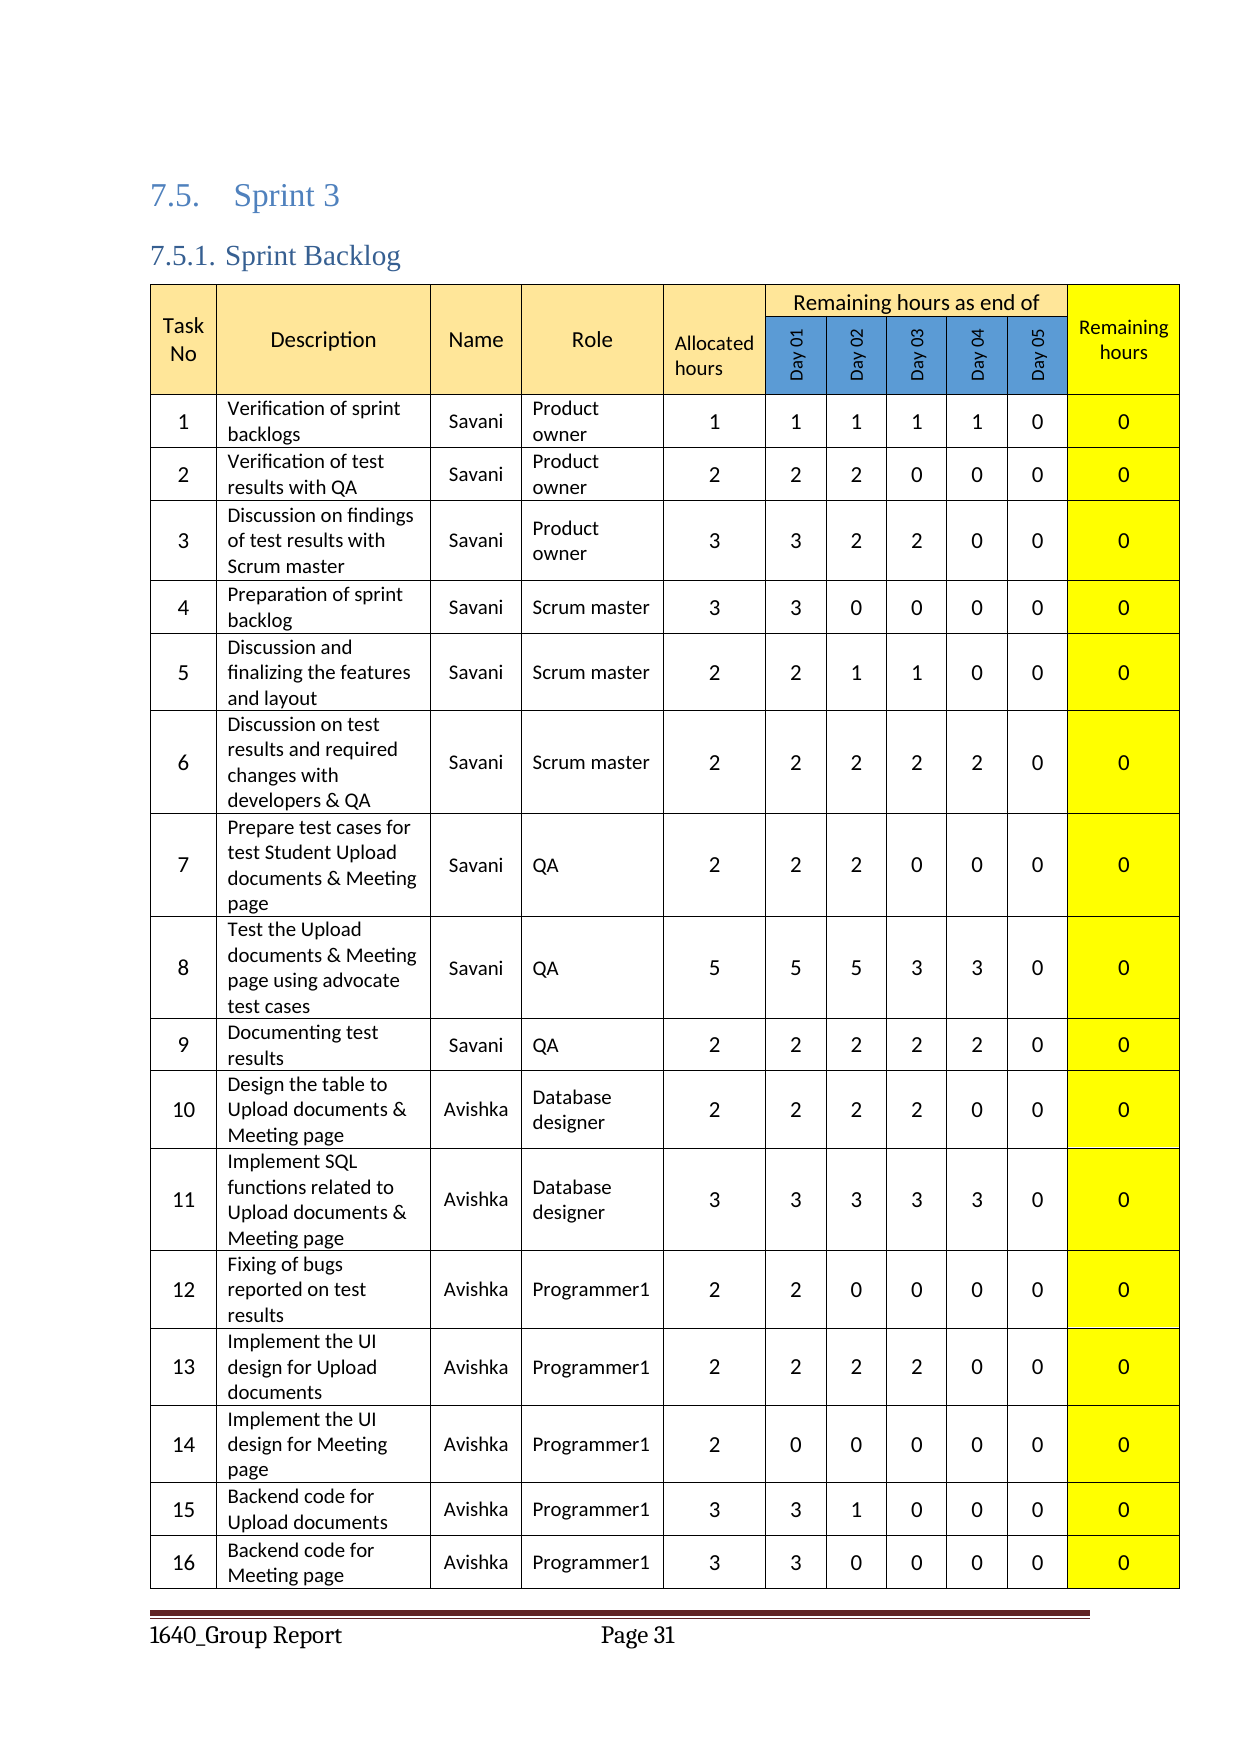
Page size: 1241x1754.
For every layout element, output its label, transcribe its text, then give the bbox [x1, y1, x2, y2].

table_cell Product owner [522, 395, 663, 447]
table_cell Savani [431, 711, 521, 813]
table_cell Backend code for Upload documents [217, 1483, 430, 1535]
table_cell 0 [1008, 1329, 1067, 1405]
table_cell 0 [947, 1536, 1007, 1588]
subtitle Sprint 3 [150, 175, 1090, 213]
table_cell Savani [431, 501, 521, 580]
table_cell 0 [887, 581, 946, 633]
table_cell 0 [1008, 501, 1067, 580]
table_cell 0 [1068, 1019, 1179, 1070]
table_cell Avishka [431, 1536, 521, 1588]
table_cell 0 [1008, 711, 1067, 813]
table_cell Programmer1 [522, 1536, 663, 1588]
table_cell Scrum master [522, 581, 663, 633]
table_cell 0 [947, 501, 1007, 580]
table_cell 4 [151, 581, 216, 633]
table_cell 2 [827, 1071, 886, 1147]
table_cell 8 [151, 917, 216, 1018]
table_header Remaining hours [1068, 285, 1179, 394]
table_cell 2 [827, 501, 886, 580]
table_cell Day 04 [947, 317, 1007, 394]
table_cell 10 [151, 1071, 216, 1147]
table_cell Backend code for Meeting page [217, 1536, 430, 1588]
table_cell Avishka [431, 1149, 521, 1250]
table_cell 2 [664, 711, 765, 813]
table_cell 1 [827, 395, 886, 447]
table_cell Implement the UI design for Upload documents [217, 1329, 430, 1405]
table_cell 0 [887, 1483, 946, 1535]
table_cell 2 [887, 501, 946, 580]
table_cell 1 [766, 395, 826, 447]
table_cell 3 [887, 917, 946, 1018]
table_cell Design the table to Upload documents & Meeting page [217, 1071, 430, 1147]
table_cell 0 [766, 1406, 826, 1482]
table_cell 0 [887, 1406, 946, 1482]
table_cell 1 [151, 395, 216, 447]
table_cell 2 [827, 814, 886, 916]
table_cell 3 [766, 1149, 826, 1250]
table_cell 2 [766, 1019, 826, 1070]
table_cell 0 [1008, 395, 1067, 447]
table_cell 3 [947, 1149, 1007, 1250]
table_cell 0 [1008, 1019, 1067, 1070]
table_cell Savani [431, 1019, 521, 1070]
table_cell 5 [664, 917, 765, 1018]
table_cell 2 [887, 1019, 946, 1070]
table_cell 3 [664, 1149, 765, 1250]
table_header Task No [151, 285, 216, 394]
table_cell 2 [766, 1251, 826, 1327]
table_cell 0 [1008, 1406, 1067, 1482]
table_cell 3 [664, 1483, 765, 1535]
table_cell 2 [766, 448, 826, 500]
table_cell 0 [1008, 1251, 1067, 1327]
table_cell 0 [1068, 814, 1179, 916]
table_cell Avishka [431, 1251, 521, 1327]
table_cell Day 03 [887, 317, 946, 394]
table_cell 0 [887, 448, 946, 500]
table_cell 1 [664, 395, 765, 447]
table_cell 0 [1068, 1071, 1179, 1147]
table_cell 0 [1008, 581, 1067, 633]
table_cell 0 [1068, 1536, 1179, 1588]
table_cell 2 [664, 1251, 765, 1327]
table_cell Implement SQL functions related to Upload documents & Meeting page [217, 1149, 430, 1250]
table_cell 0 [947, 634, 1007, 710]
table_cell 0 [947, 1483, 1007, 1535]
table_cell 1 [947, 395, 1007, 447]
table_cell Savani [431, 395, 521, 447]
table_cell Programmer1 [522, 1329, 663, 1405]
table_cell 7 [151, 814, 216, 916]
table_cell 0 [947, 1251, 1007, 1327]
table_cell 3 [827, 1149, 886, 1250]
table_cell 11 [151, 1149, 216, 1250]
table_cell 0 [1008, 1071, 1067, 1147]
table_cell 0 [1068, 1406, 1179, 1482]
table_cell 2 [664, 634, 765, 710]
table_cell 0 [1008, 448, 1067, 500]
table_cell Scrum master [522, 711, 663, 813]
table_cell QA [522, 1019, 663, 1070]
table_cell Product owner [522, 448, 663, 500]
table_cell Programmer1 [522, 1483, 663, 1535]
table_cell 2 [827, 1019, 886, 1070]
table_cell Scrum master [522, 634, 663, 710]
table_cell 2 [887, 1329, 946, 1405]
table_cell Avishka [431, 1329, 521, 1405]
table_cell 3 [151, 501, 216, 580]
table_cell 2 [947, 711, 1007, 813]
table_cell 0 [1008, 634, 1067, 710]
table_cell 2 [887, 711, 946, 813]
table_cell Verification of sprint backlogs [217, 395, 430, 447]
table_cell 2 [664, 448, 765, 500]
table_cell 2 [664, 1329, 765, 1405]
table_cell Allocated hours [664, 316, 765, 394]
table_cell 2 [947, 1019, 1007, 1070]
table_cell Avishka [431, 1071, 521, 1147]
table_cell Database designer [522, 1149, 663, 1250]
table_cell 3 [887, 1149, 946, 1250]
table_cell 0 [947, 1406, 1007, 1482]
table_cell 0 [1068, 1483, 1179, 1535]
table_cell 3 [766, 501, 826, 580]
table_cell 2 [827, 711, 886, 813]
table_cell 9 [151, 1019, 216, 1070]
table_cell 15 [151, 1483, 216, 1535]
table_cell Savani [431, 448, 521, 500]
table_cell 5 [151, 634, 216, 710]
table_cell 0 [1008, 1149, 1067, 1250]
table_cell 3 [947, 917, 1007, 1018]
table_cell 0 [947, 448, 1007, 500]
table_cell 1 [827, 634, 886, 710]
table_cell Product owner [522, 501, 663, 580]
table_cell Fixing of bugs reported on test results [217, 1251, 430, 1327]
table_header [664, 285, 765, 316]
table_cell 0 [1068, 917, 1179, 1018]
table_cell Discussion on test results and required changes with developers & QA [217, 711, 430, 813]
table_cell QA [522, 917, 663, 1018]
table_cell 2 [887, 1071, 946, 1147]
table_cell 12 [151, 1251, 216, 1327]
table_cell 0 [827, 581, 886, 633]
table_cell 2 [766, 814, 826, 916]
table_cell Verification of test results with QA [217, 448, 430, 500]
table_cell 0 [1008, 917, 1067, 1018]
table_cell 0 [887, 814, 946, 916]
table_cell 0 [1008, 1483, 1067, 1535]
table_cell Day 01 [766, 317, 826, 394]
table_cell 6 [151, 711, 216, 813]
table_cell 0 [887, 1536, 946, 1588]
table_cell Documenting test results [217, 1019, 430, 1070]
table_cell Avishka [431, 1483, 521, 1535]
table_cell 0 [947, 1071, 1007, 1147]
table_cell 0 [827, 1536, 886, 1588]
table_cell 0 [1068, 711, 1179, 813]
table_cell 0 [1068, 501, 1179, 580]
table_cell Discussion on findings of test results with Scrum master [217, 501, 430, 580]
table_cell 5 [766, 917, 826, 1018]
table_cell Avishka [431, 1406, 521, 1482]
table_cell 1 [887, 395, 946, 447]
table_cell 0 [1068, 634, 1179, 710]
table_cell Database designer [522, 1071, 663, 1147]
table_cell Savani [431, 581, 521, 633]
table_cell 0 [947, 581, 1007, 633]
table_cell 3 [664, 501, 765, 580]
table_cell 0 [1068, 581, 1179, 633]
table_header Description [217, 285, 430, 394]
table_cell 2 [664, 814, 765, 916]
table_cell 0 [1068, 1149, 1179, 1250]
table_cell 14 [151, 1406, 216, 1482]
table_cell 3 [766, 1483, 826, 1535]
table_cell 2 [827, 448, 886, 500]
table_cell 2 [664, 1071, 765, 1147]
table_cell Test the Upload documents & Meeting page using advocate test cases [217, 917, 430, 1018]
table_cell Day 02 [827, 317, 886, 394]
table_cell Preparation of sprint backlog [217, 581, 430, 633]
table_cell 0 [827, 1251, 886, 1327]
table_cell 3 [766, 1536, 826, 1588]
table_header Role [522, 285, 663, 394]
table_cell Prepare test cases for test Student Upload documents & Meeting page [217, 814, 430, 916]
table_cell 2 [151, 448, 216, 500]
table_header Remaining hours as end of [766, 285, 1067, 316]
table_cell 5 [827, 917, 886, 1018]
table_cell Implement the UI design for Meeting page [217, 1406, 430, 1482]
table_cell 2 [664, 1406, 765, 1482]
table_cell 13 [151, 1329, 216, 1405]
table_cell 0 [947, 1329, 1007, 1405]
table_cell 2 [827, 1329, 886, 1405]
table_cell 2 [766, 1329, 826, 1405]
table_cell Day 05 [1008, 317, 1067, 394]
table_cell 3 [766, 581, 826, 633]
table_cell QA [522, 814, 663, 916]
table_cell 0 [1068, 1329, 1179, 1405]
table_cell 1 [887, 634, 946, 710]
table_cell 0 [887, 1251, 946, 1327]
table_cell 0 [1008, 814, 1067, 916]
table_cell 2 [664, 1019, 765, 1070]
table_cell Discussion and finalizing the features and layout [217, 634, 430, 710]
table_cell 3 [664, 1536, 765, 1588]
table_cell Savani [431, 814, 521, 916]
subtitle Sprint Backlog [150, 238, 1090, 272]
table_cell 3 [664, 581, 765, 633]
table_cell 0 [827, 1406, 886, 1482]
table_cell 2 [766, 711, 826, 813]
table_cell Savani [431, 917, 521, 1018]
table_cell Programmer1 [522, 1406, 663, 1482]
table_cell 0 [947, 814, 1007, 916]
table_cell 0 [1068, 448, 1179, 500]
table_cell 1 [827, 1483, 886, 1535]
table_cell 0 [1008, 1536, 1067, 1588]
table_cell Programmer1 [522, 1251, 663, 1327]
table_cell 0 [1068, 1251, 1179, 1327]
table_cell 0 [1068, 395, 1179, 447]
table_cell 2 [766, 1071, 826, 1147]
table_cell 16 [151, 1536, 216, 1588]
table_header Name [431, 285, 521, 394]
table_cell 2 [766, 634, 826, 710]
table_cell Savani [431, 634, 521, 710]
